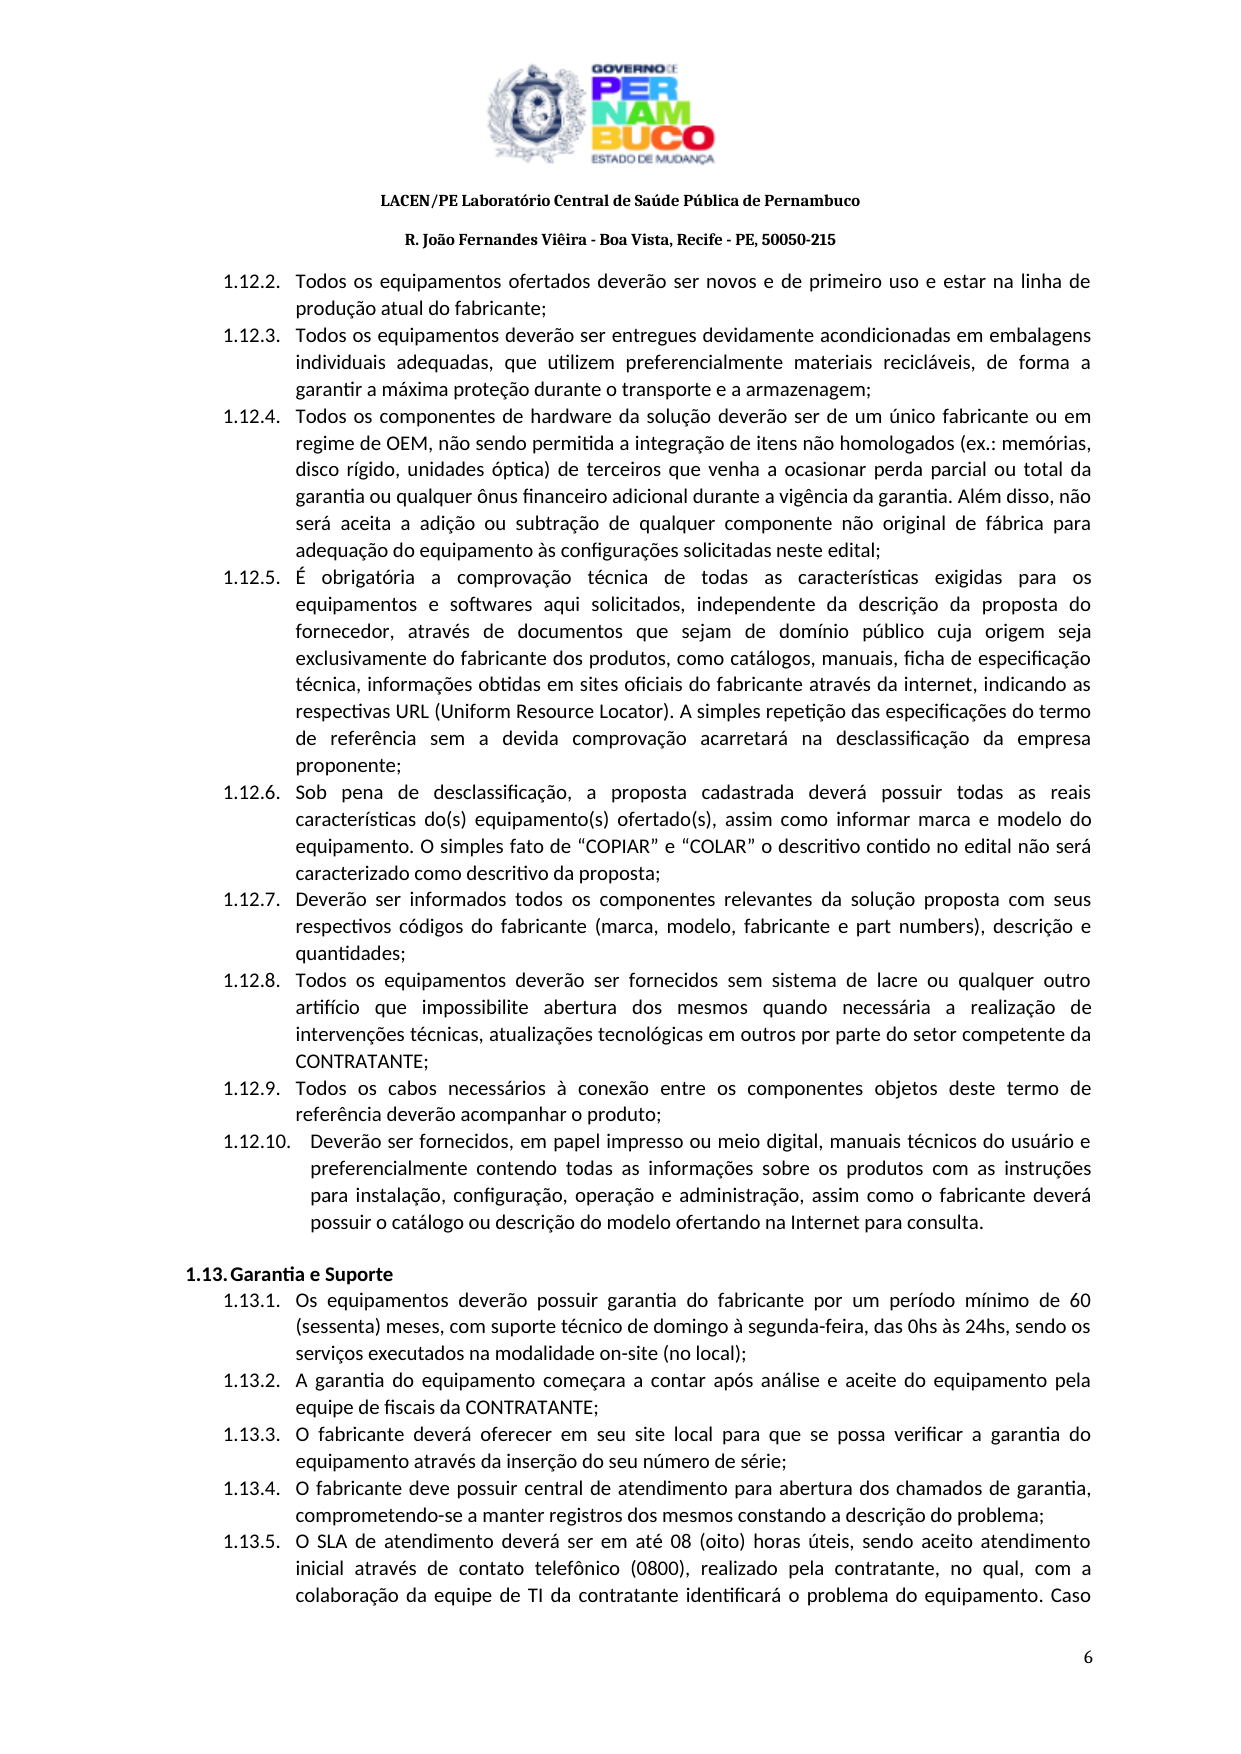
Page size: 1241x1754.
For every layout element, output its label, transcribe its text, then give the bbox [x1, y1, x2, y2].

list O fabricante deve possuir central de atendimento para abertura dos chamados de garantia, comprometendo-se a manter registros dos mesmos constando a descrição do problema; [223, 1475, 1093, 1527]
list Os equipamentos deverão possuir garantia do fabricante por um período mínimo de 60 (sessenta) meses, com suporte técnico de domingo à segunda-feira, das 0hs às 24hs, sendo os serviços executados na modalidade on-site (no local); [223, 1287, 1093, 1366]
list Deverão ser informados todos os componentes relevantes da solução proposta com seus respectivos códigos do fabricante (marca, modelo, fabricante e part numbers), descrição e quantidades; [223, 887, 1093, 966]
list Todos os cabos necessários à conexão entre os componentes objetos deste termo de referência deverão acompanhar o produto; [223, 1075, 1093, 1127]
picture [477, 41, 764, 173]
list Todos os equipamentos deverão ser fornecidos sem sistema de lacre ou qualquer outro artifício que impossibilite abertura dos mesmos quando necessária a realização de intervenções técnicas, atualizações tecnológicas em outros por parte do setor competente da CONTRATANTE; [223, 967, 1093, 1073]
list Todos os equipamentos ofertados deverão ser novos e de primeiro uso e estar na linha de produção atual do fabricante; [223, 268, 1093, 321]
list Garantia e Suporte [185, 1261, 1093, 1287]
list O fabricante deverá oferecer em seu site local para que se possa verificar a garantia do equipamento através da inserção do seu número de série; [223, 1421, 1093, 1473]
list Todos os componentes de hardware da solução deverão ser de um único fabricante ou em regime de OEM, não sendo permitida a integração de itens não homologados (ex.: memórias, disco rígido, unidades óptica) de terceiros que venha a ocasionar perda parcial ou total da garantia ou qualquer ônus financeiro adicional durante a vigência da garantia. Além disso, não será aceita a adição ou subtração de qualquer componente não original de fábrica para adequação do equipamento às configurações solicitadas neste edital; [223, 403, 1093, 563]
list A garantia do equipamento começara a contar após análise e aceite do equipamento pela equipe de fiscais da CONTRATANTE; [223, 1367, 1093, 1420]
list Sob pena de desclassificação, a proposta cadastrada deverá possuir todas as reais características do(s) equipamento(s) ofertado(s), assim como informar marca e modelo do equipamento. O simples fato de “COPIAR” e “COLAR” o descritivo contido no edital não será caracterizado como descritivo da proposta; [223, 779, 1093, 885]
list Todos os equipamentos deverão ser entregues devidamente acondicionadas em embalagens individuais adequadas, que utilizem preferencialmente materiais recicláveis, de forma a garantir a máxima proteção durante o transporte e a armazenagem; [223, 322, 1093, 401]
list Deverão ser fornecidos, em papel impresso ou meio digital, manuais técnicos do usuário e preferencialmente contendo todas as informações sobre os produtos com as instruções para instalação, configuração, operação e administração, assim como o fabricante deverá possuir o catálogo ou descrição do modelo ofertando na Internet para consulta. [223, 1128, 1093, 1234]
list É obrigatória a comprovação técnica de todas as características exigidas para os equipamentos e softwares aqui solicitados, independente da descrição da proposta do fornecedor, através de documentos que sejam de domínio público cuja origem seja exclusivamente do fabricante dos produtos, como catálogos, manuais, ficha de especificação técnica, informações obtidas em sites oficiais do fabricante através da internet, indicando as respectivas URL (Uniform Resource Locator). A simples repetição das especificações do termo de referência sem a devida comprovação acarretará na desclassificação da empresa proponente; [223, 564, 1093, 778]
